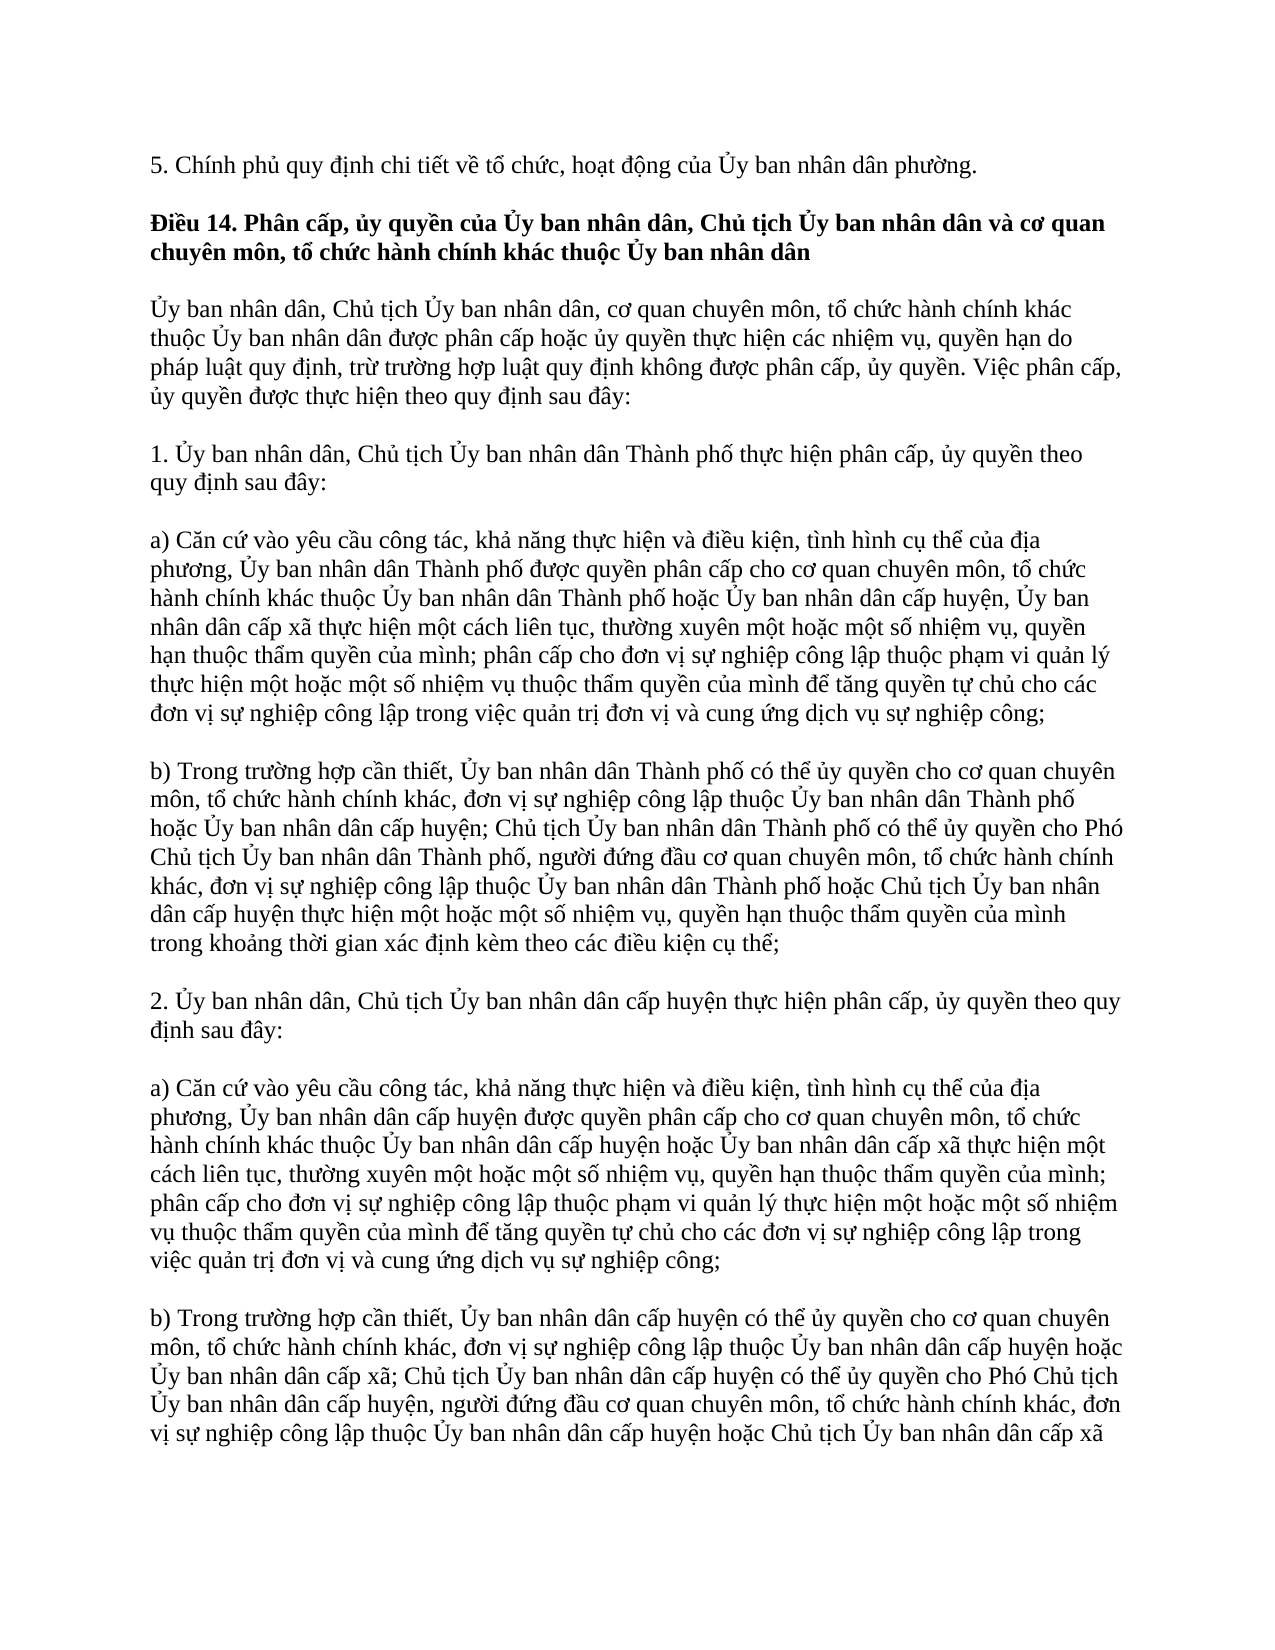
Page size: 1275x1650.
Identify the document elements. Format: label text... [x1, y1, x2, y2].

text 2. Ủy ban nhân dân, Chủ tịch Ủy ban nhân dân cấp huyện thực hiện phân cấp, ủy quyền theo quy định sau đây: [150, 986, 1125, 1044]
text Ủy ban nhân dân, Chủ tịch Ủy ban nhân dân, cơ quan chuyên môn, tổ chức hành chính khác thuộc Ủy ban nhân dân được phân cấp hoặc ủy quyền thực hiện các nhiệm vụ, quyền hạn do pháp luật quy định, trừ trường hợp luật quy định không được phân cấp, ủy quyền. Việc phân cấp, ủy quyền được thực hiện theo quy định sau đây: [150, 294, 1125, 409]
text Điều 14. Phân cấp, ủy quyền của Ủy ban nhân dân, Chủ tịch Ủy ban nhân dân và cơ quan chuyên môn, tổ chức hành chính khác thuộc Ủy ban nhân dân [150, 208, 1125, 265]
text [150, 1303, 1125, 1447]
text a) Căn cứ vào yêu cầu công tác, khả năng thực hiện và điều kiện, tình hình cụ thể của địa phương, Ủy ban nhân dân cấp huyện được quyền phân cấp cho cơ quan chuyên môn, tổ chức hành chính khác thuộc Ủy ban nhân dân cấp huyện hoặc Ủy ban nhân dân cấp xã thực hiện một cách liên tục, thường xuyên một hoặc một số nhiệm vụ, quyền hạn thuộc thẩm quyền của mình; phân cấp cho đơn vị sự nghiệp công lập thuộc phạm vi quản lý thực hiện một hoặc một số nhiệm vụ thuộc thẩm quyền của mình để tăng quyền tự chủ cho các đơn vị sự nghiệp công lập trong việc quản trị đơn vị và cung ứng dịch vụ sự nghiệp công; [150, 1073, 1125, 1274]
text b) Trong trường hợp cần thiết, Ủy ban nhân dân Thành phố có thể ủy quyền cho cơ quan chuyên môn, tổ chức hành chính khác, đơn vị sự nghiệp công lập thuộc Ủy ban nhân dân Thành phố hoặc Ủy ban nhân dân cấp huyện; Chủ tịch Ủy ban nhân dân Thành phố có thể ủy quyền cho Phó Chủ tịch Ủy ban nhân dân Thành phố, người đứng đầu cơ quan chuyên môn, tổ chức hành chính khác, đơn vị sự nghiệp công lập thuộc Ủy ban nhân dân Thành phố hoặc Chủ tịch Ủy ban nhân dân cấp huyện thực hiện một hoặc một số nhiệm vụ, quyền hạn thuộc thẩm quyền của mình trong khoảng thời gian xác định kèm theo các điều kiện cụ thể; [150, 756, 1125, 957]
text a) Căn cứ vào yêu cầu công tác, khả năng thực hiện và điều kiện, tình hình cụ thể của địa phương, Ủy ban nhân dân Thành phố được quyền phân cấp cho cơ quan chuyên môn, tổ chức hành chính khác thuộc Ủy ban nhân dân Thành phố hoặc Ủy ban nhân dân cấp huyện, Ủy ban nhân dân cấp xã thực hiện một cách liên tục, thường xuyên một hoặc một số nhiệm vụ, quyền hạn thuộc thẩm quyền của mình; phân cấp cho đơn vị sự nghiệp công lập thuộc phạm vi quản lý thực hiện một hoặc một số nhiệm vụ thuộc thẩm quyền của mình để tăng quyền tự chủ cho các đơn vị sự nghiệp công lập trong việc quản trị đơn vị và cung ứng dịch vụ sự nghiệp công; [150, 525, 1125, 727]
text 5. Chính phủ quy định chi tiết về tổ chức, hoạt động của Ủy ban nhân dân phường. [150, 150, 1125, 179]
text 1. Ủy ban nhân dân, Chủ tịch Ủy ban nhân dân Thành phố thực hiện phân cấp, ủy quyền theo quy định sau đây: [150, 439, 1125, 496]
